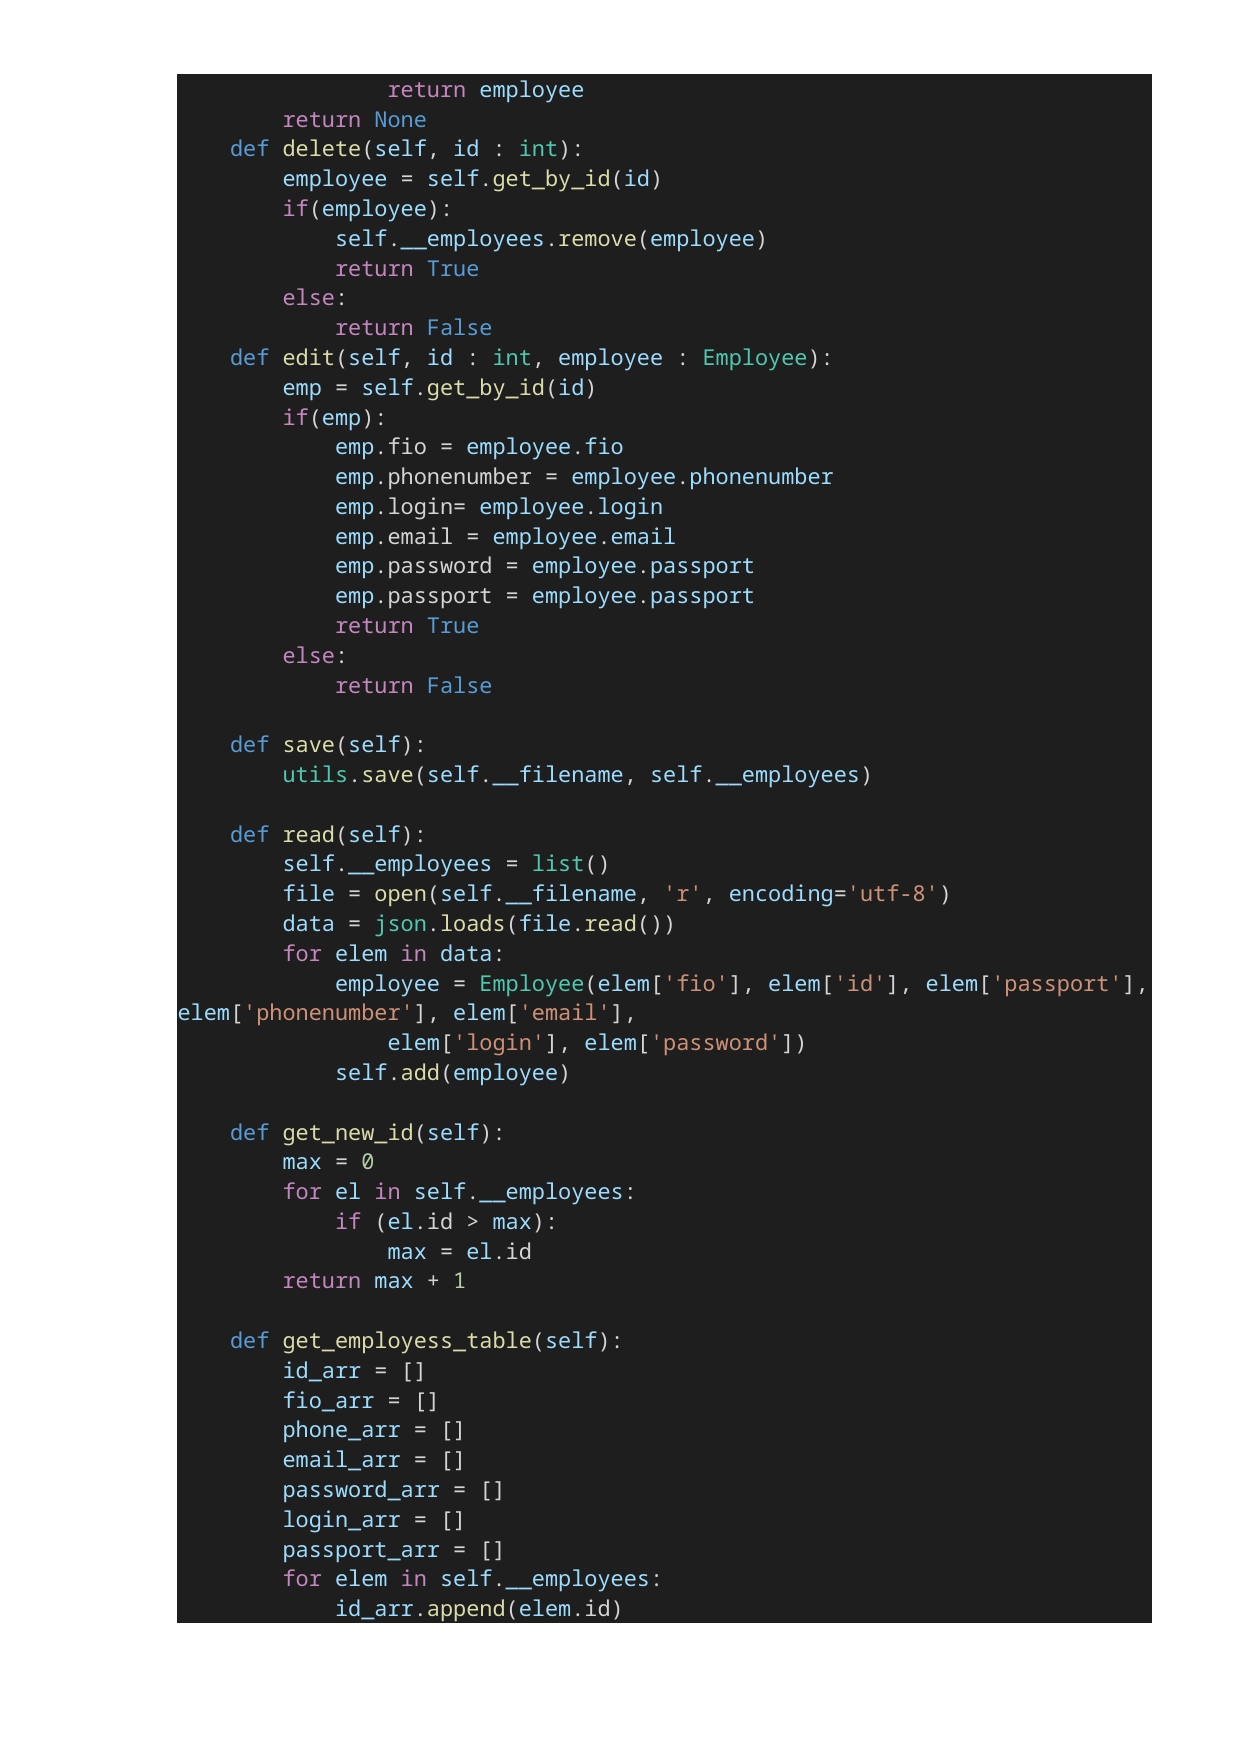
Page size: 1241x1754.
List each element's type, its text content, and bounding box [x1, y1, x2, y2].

text self.__employees = list() [177, 848, 1152, 878]
text id_arr = [] [177, 1355, 1152, 1385]
text return True [177, 253, 1152, 282]
text for elem in self.__employees: [177, 1563, 1152, 1593]
text utils.save(self.__filename, self.__employees) [177, 759, 1152, 789]
text def delete(self, id : int): [177, 133, 1152, 163]
text max = 0 [177, 1146, 1152, 1176]
text for el in self.__employees: [177, 1176, 1152, 1206]
text def get_new_id(self): [177, 1117, 1152, 1146]
text else: [177, 640, 1152, 670]
text def get_employess_table(self): [177, 1325, 1152, 1355]
text emp.email = employee.email [177, 521, 1152, 551]
text max = el.id [177, 1236, 1152, 1266]
text file = open(self.__filename, 'r', encoding='utf-8') [177, 878, 1152, 908]
text fio_arr = [] [177, 1385, 1152, 1414]
text def save(self): [177, 729, 1152, 759]
text return True [177, 610, 1152, 640]
text emp.password = employee.passport [177, 551, 1152, 580]
text elem['login'], elem['password']) [177, 1027, 1152, 1057]
text return None [177, 104, 1152, 133]
text self.add(employee) [177, 1057, 1152, 1087]
text emp = self.get_by_id(id) [177, 372, 1152, 402]
text return False [177, 312, 1152, 342]
text def edit(self, id : int, employee : Employee): [177, 342, 1152, 372]
text return max + 1 [177, 1266, 1152, 1295]
text for elem in data: [177, 938, 1152, 968]
text if(employee): [177, 193, 1152, 223]
text id_arr.append(elem.id) [177, 1593, 1152, 1623]
text emp.fio = employee.fio [177, 431, 1152, 461]
text return employee [177, 74, 1152, 104]
text passport_arr = [] [177, 1534, 1152, 1563]
text phone_arr = [] [177, 1414, 1152, 1444]
text data = json.loads(file.read()) [177, 908, 1152, 938]
text else: [177, 282, 1152, 312]
text emp.passport = employee.passport [177, 580, 1152, 610]
text if(emp): [177, 402, 1152, 431]
text employee = self.get_by_id(id) [177, 163, 1152, 193]
text def read(self): [177, 819, 1152, 848]
text password_arr = [] [177, 1474, 1152, 1504]
text if (el.id > max): [177, 1206, 1152, 1236]
text self.__employees.remove(employee) [177, 223, 1152, 253]
text emp.phonenumber = employee.phonenumber [177, 461, 1152, 491]
text emp.login= employee.login [177, 491, 1152, 521]
text login_arr = [] [177, 1504, 1152, 1534]
text return False [177, 670, 1152, 699]
text email_arr = [] [177, 1444, 1152, 1474]
text employee = Employee(elem['fio'], elem['id'], elem['passport'], elem['phonenumber'], elem['email'], [177, 968, 1152, 1027]
